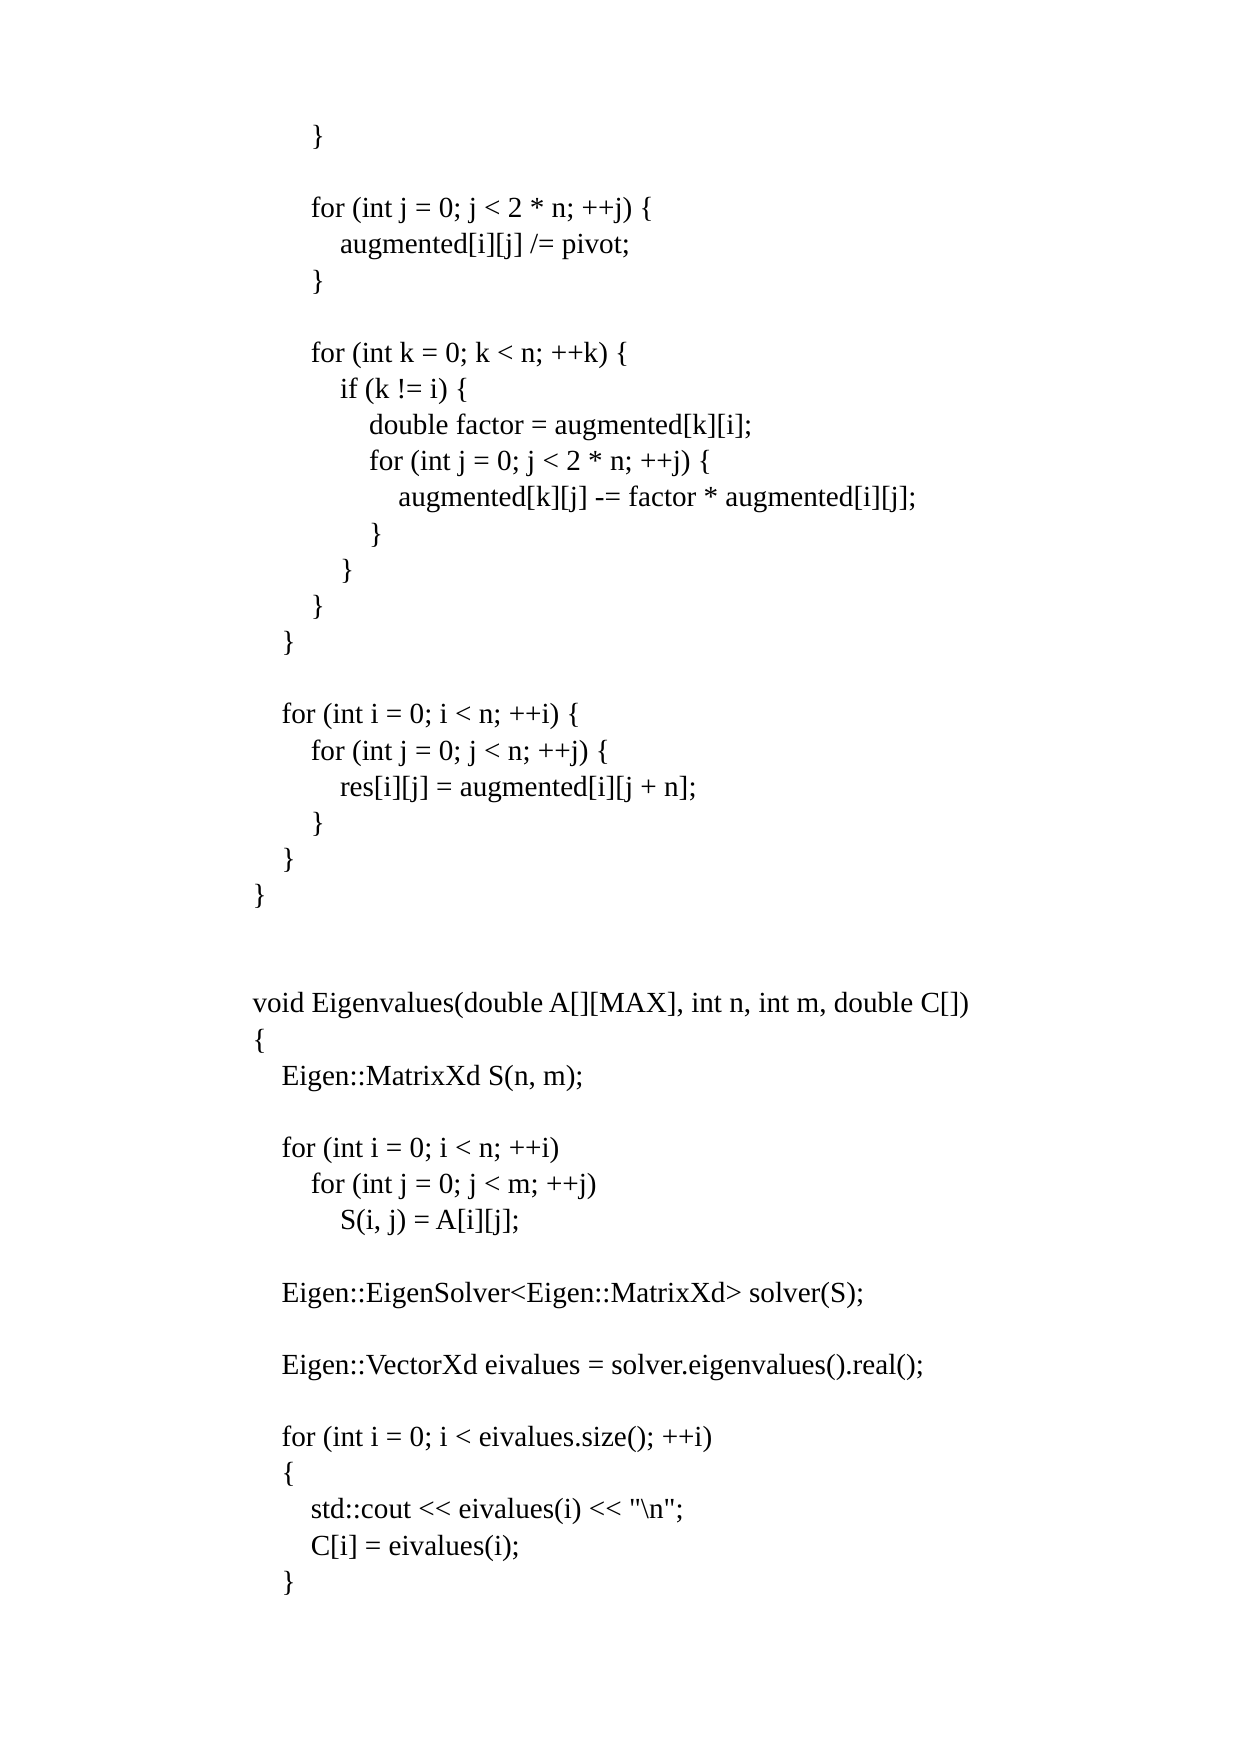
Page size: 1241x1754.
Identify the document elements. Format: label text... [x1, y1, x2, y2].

list } [252, 624, 1152, 658]
list } [252, 877, 1152, 911]
list double factor = augmented[k][i]; [252, 407, 1152, 441]
list res[i][j] = augmented[i][j + n]; [252, 769, 1152, 802]
list augmented[i][j] /= pivot; [252, 227, 1152, 260]
list { [252, 1022, 1152, 1055]
list std::cout << eivalues(i) << "\n"; [252, 1492, 1152, 1525]
list void Eigenvalues(double A[][MAX], int n, int m, double C[]) [252, 986, 1152, 1019]
list if (k != i) { [252, 371, 1152, 405]
list } [252, 1564, 1152, 1597]
list Eigen::VectorXd eivalues = solver.eigenvalues().real(); [252, 1347, 1152, 1381]
list for (int j = 0; j < 2 * n; ++j) { [252, 443, 1152, 477]
list for (int i = 0; i < eivalues.size(); ++i) [252, 1419, 1152, 1453]
list } [252, 118, 1152, 152]
list } [252, 552, 1152, 585]
list } [252, 805, 1152, 838]
list { [252, 1456, 1152, 1489]
list Eigen::EigenSolver<Eigen::MatrixXd> solver(S); [252, 1275, 1152, 1308]
list Eigen::MatrixXd S(n, m); [252, 1058, 1152, 1091]
list for (int j = 0; j < n; ++j) { [252, 733, 1152, 766]
list } [252, 588, 1152, 622]
list } [252, 263, 1152, 296]
list } [252, 516, 1152, 549]
list for (int j = 0; j < 2 * n; ++j) { [252, 190, 1152, 224]
list for (int k = 0; k < n; ++k) { [252, 335, 1152, 368]
list augmented[k][j] -= factor * augmented[i][j]; [252, 479, 1152, 513]
list for (int j = 0; j < m; ++j) [252, 1166, 1152, 1200]
list S(i, j) = A[i][j]; [252, 1202, 1152, 1236]
list C[i] = eivalues(i); [252, 1528, 1152, 1561]
list for (int i = 0; i < n; ++i) [252, 1130, 1152, 1164]
list for (int i = 0; i < n; ++i) { [252, 696, 1152, 730]
list } [252, 841, 1152, 874]
